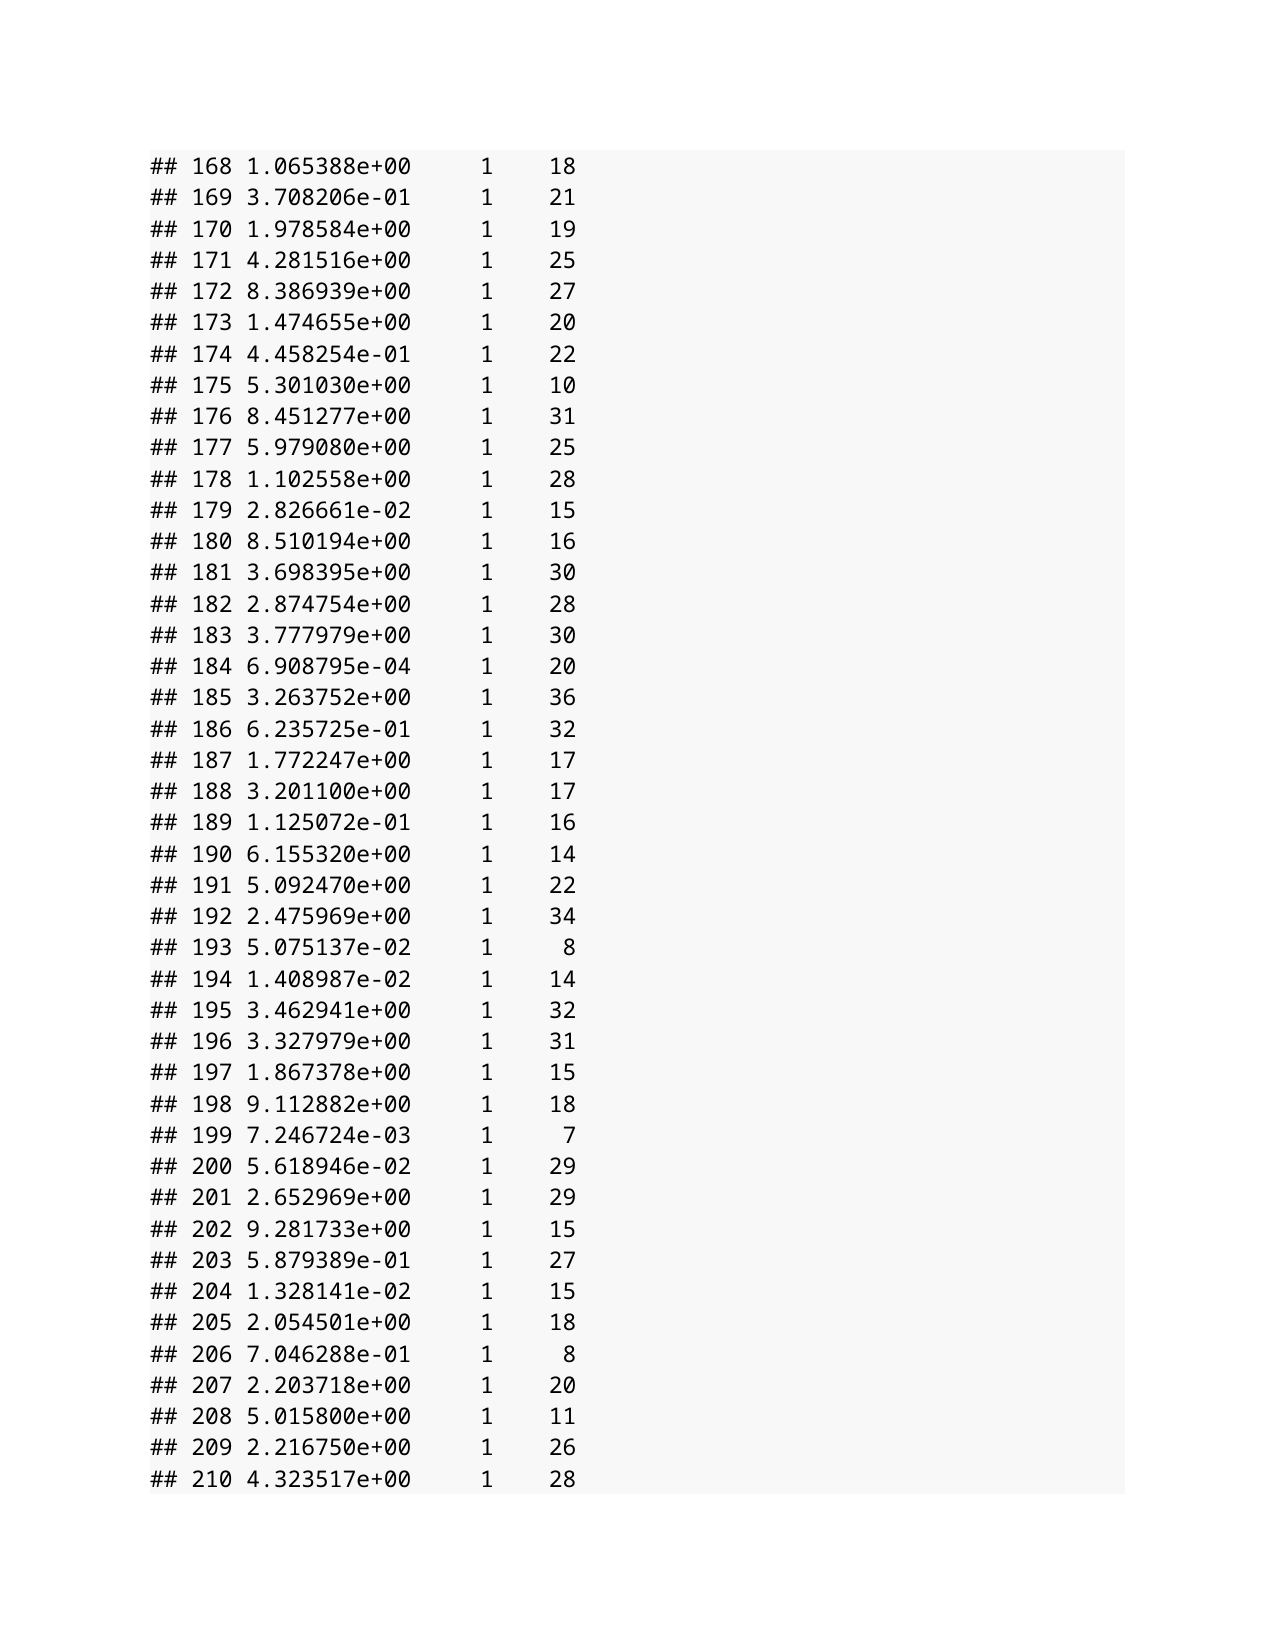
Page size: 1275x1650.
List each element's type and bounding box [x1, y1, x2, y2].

text [150, 150, 1125, 1494]
